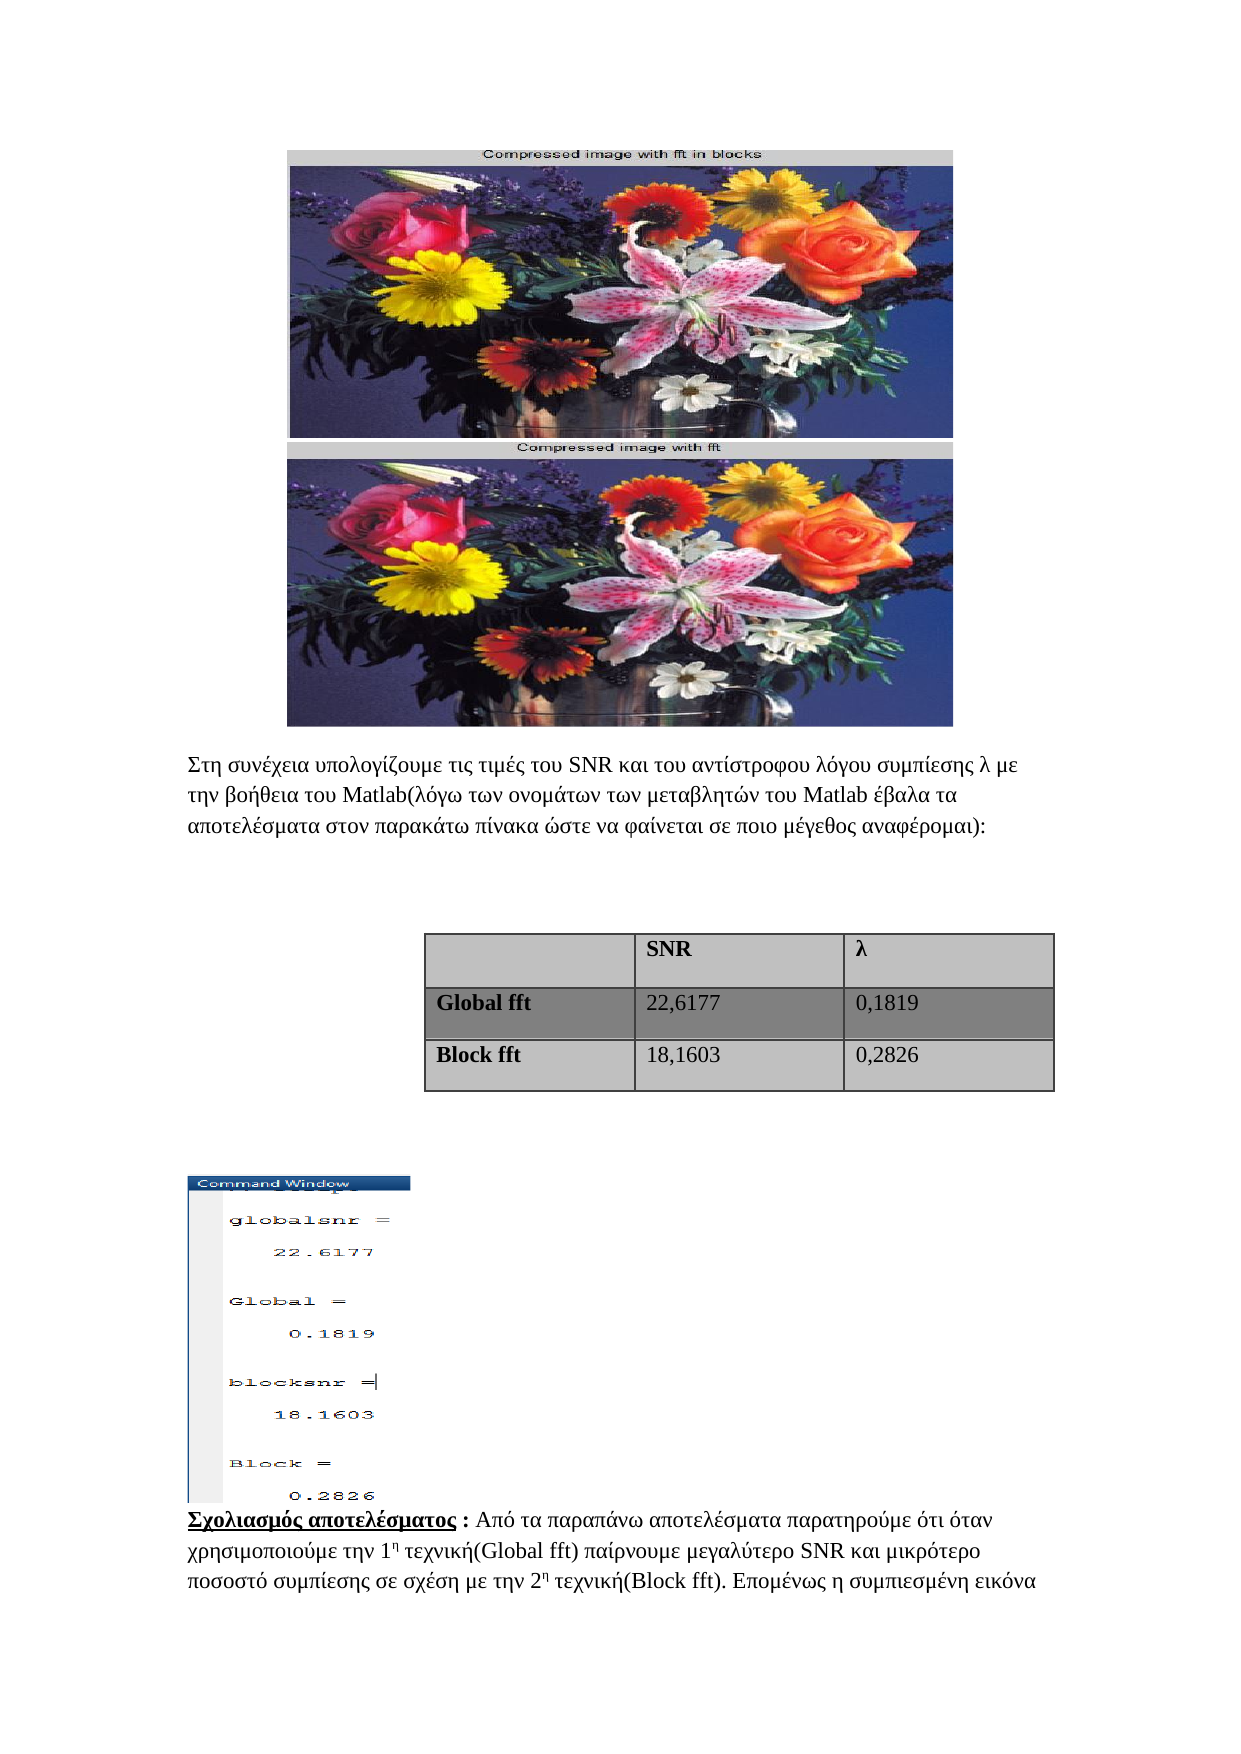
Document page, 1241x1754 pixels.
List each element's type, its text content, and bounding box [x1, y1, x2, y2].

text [187, 751, 1053, 1593]
table_cell Block fft [426, 1041, 634, 1090]
table_cell 0,2826 [845, 1041, 1053, 1090]
table_cell Global fft [426, 989, 634, 1038]
picture [287, 442, 954, 727]
table_header λ [845, 935, 1053, 987]
table_cell 18,1603 [636, 1041, 843, 1090]
table_cell 22,6177 [636, 989, 843, 1038]
table_cell 0,1819 [845, 989, 1053, 1038]
table_header SNR [636, 935, 843, 987]
picture [187, 1174, 411, 1503]
picture [287, 150, 954, 438]
table_header [426, 935, 634, 987]
